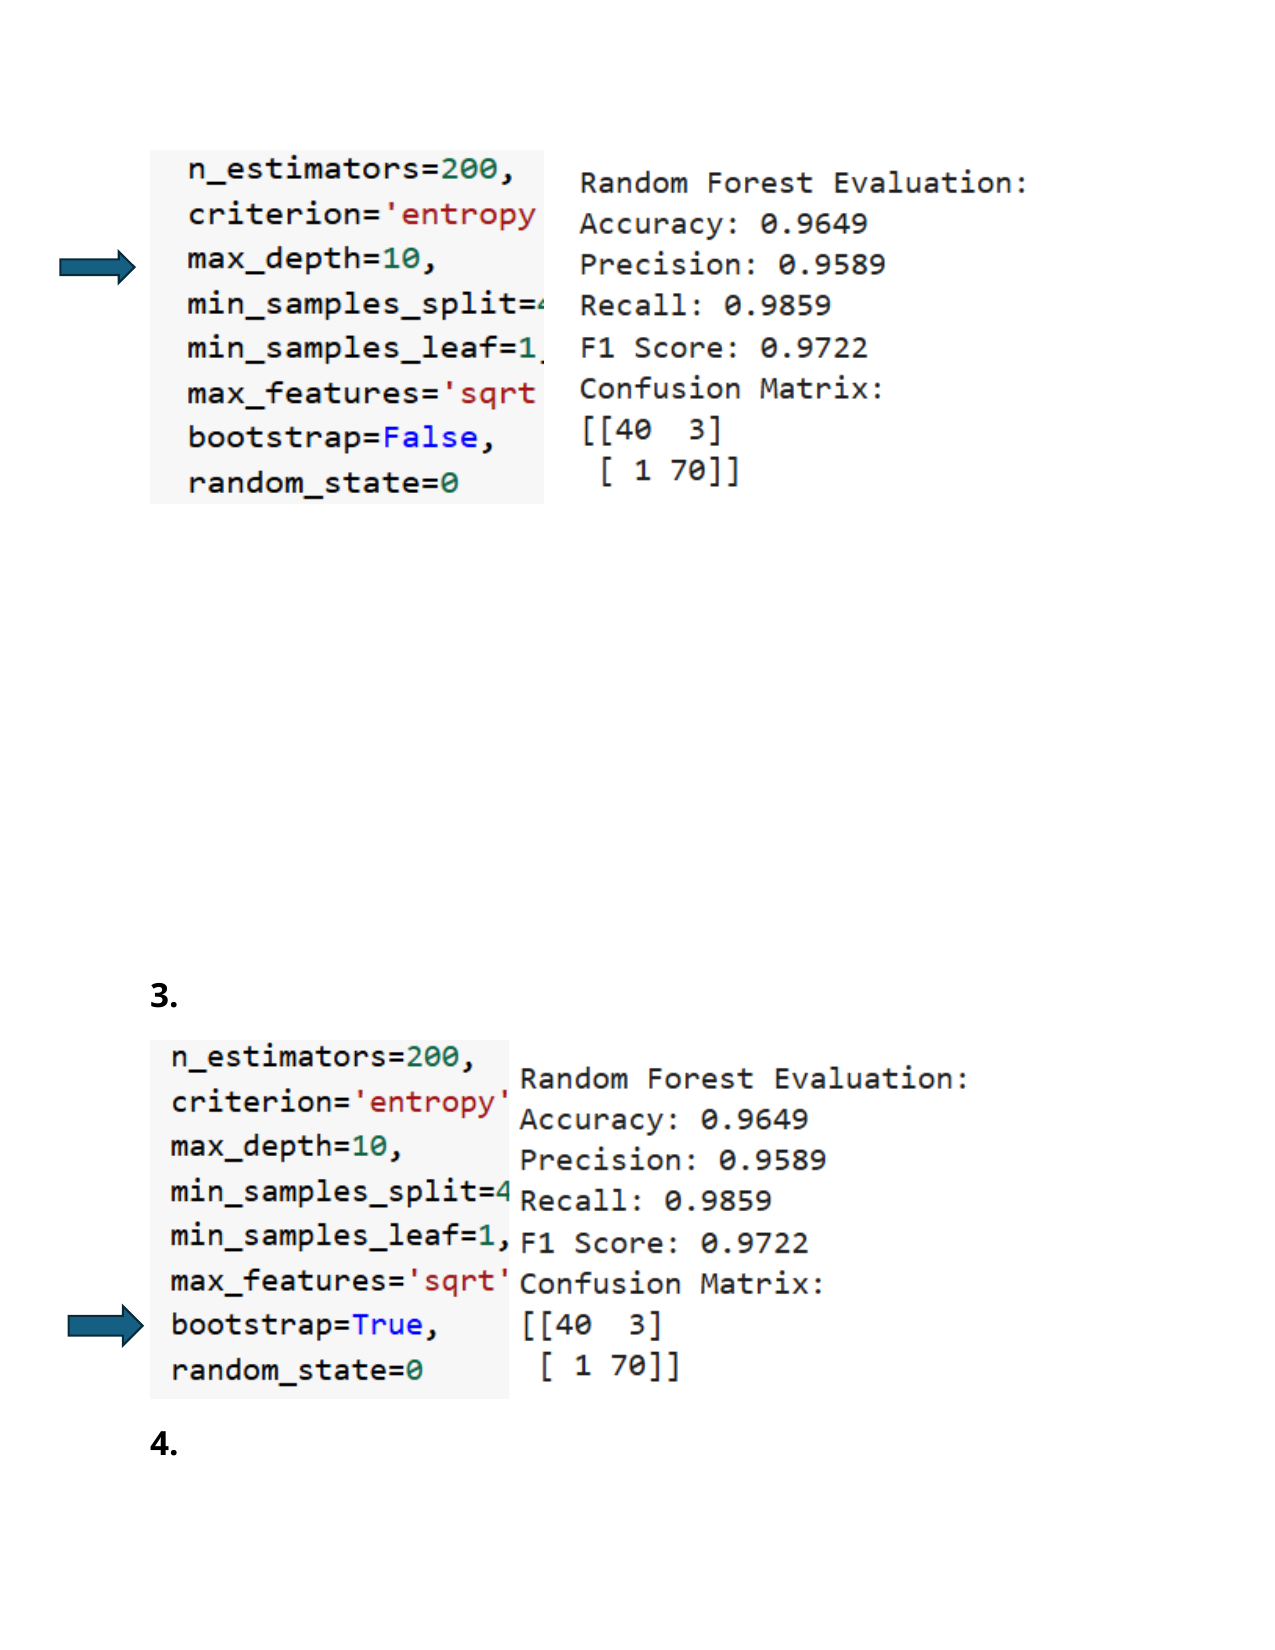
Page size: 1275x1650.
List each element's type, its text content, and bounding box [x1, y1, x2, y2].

text 4. [150, 1420, 1125, 1466]
text 3. [150, 972, 1125, 1017]
picture [150, 1040, 510, 1399]
picture [550, 157, 1038, 504]
picture [515, 1045, 990, 1399]
picture [150, 150, 544, 504]
